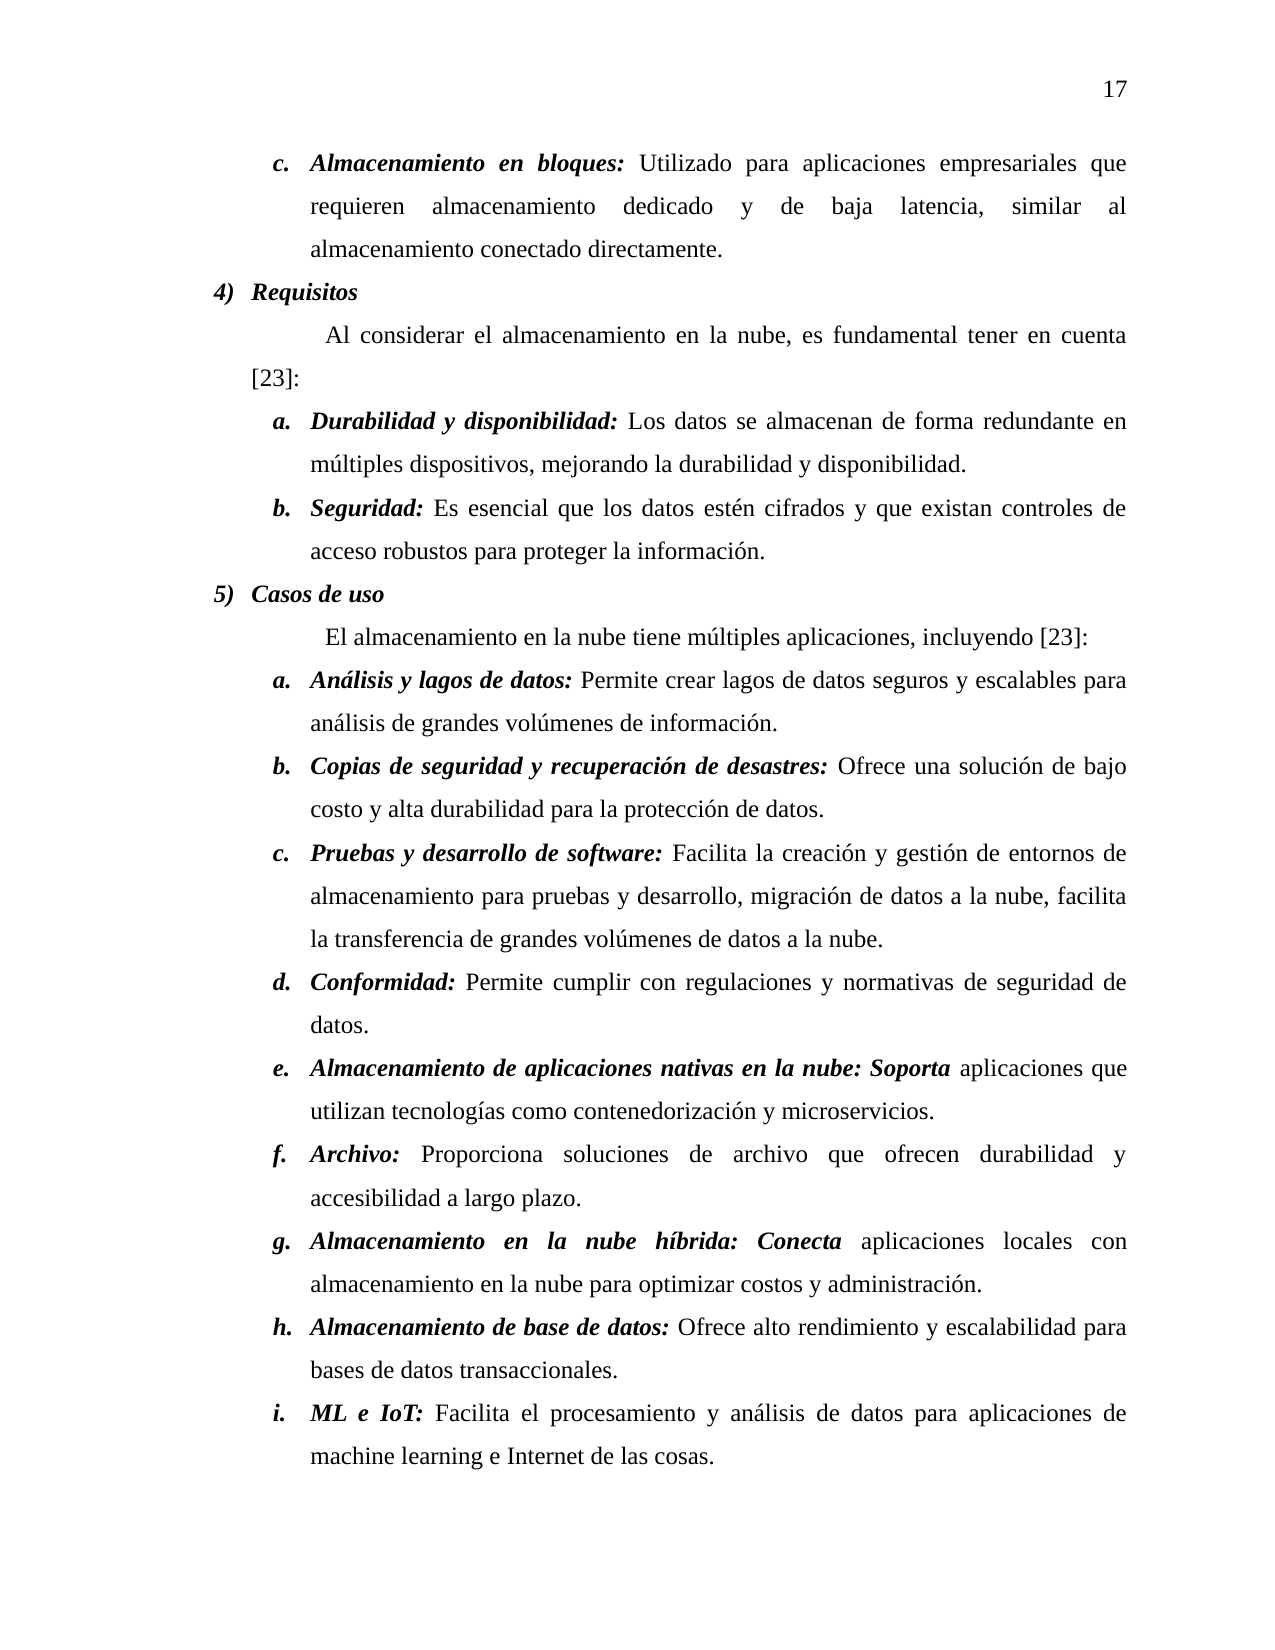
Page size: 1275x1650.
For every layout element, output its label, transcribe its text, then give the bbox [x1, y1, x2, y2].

list Almacenamiento en bloques: Utilizado para aplicaciones empresariales que requieren almacenamiento dedicado y de baja latencia, similar al almacenamiento conectado directamente. [273, 148, 1127, 263]
list El almacenamiento en la nube tiene múltiples aplicaciones, incluyendo [23]: [251, 622, 1127, 651]
subtitle Casos de uso [214, 579, 1127, 608]
list Seguridad: Es esencial que los datos estén cifrados y que existan controles de acceso robustos para proteger la información. [273, 493, 1127, 564]
list Copias de seguridad y recuperación de desastres: Ofrece una solución de bajo costo y alta durabilidad para la protección de datos. [273, 751, 1127, 823]
list Conformidad: Permite cumplir con regulaciones y normativas de seguridad de datos. [273, 967, 1127, 1039]
list ML e IoT: Facilita el procesamiento y análisis de datos para aplicaciones de machine learning e Internet de las cosas. [273, 1398, 1127, 1470]
subtitle Requisitos [214, 277, 1127, 306]
list Almacenamiento de aplicaciones nativas en la nube: Soporta aplicaciones que utilizan tecnologías como contenedorización y microservicios. [273, 1053, 1127, 1125]
list Almacenamiento en la nube híbrida: Conecta aplicaciones locales con almacenamiento en la nube para optimizar costos y administración. [273, 1226, 1127, 1298]
list Almacenamiento de base de datos: Ofrece alto rendimiento y escalabilidad para bases de datos transaccionales. [273, 1312, 1127, 1384]
list Durabilidad y disponibilidad: Los datos se almacenan de forma redundante en múltiples dispositivos, mejorando la durabilidad y disponibilidad. [273, 406, 1127, 478]
list Al considerar el almacenamiento en la nube, es fundamental tener en cuenta [23]: [251, 320, 1127, 392]
list Archivo: Proporciona soluciones de archivo que ofrecen durabilidad y accesibilidad a largo plazo. [273, 1139, 1127, 1211]
list Pruebas y desarrollo de software: Facilita la creación y gestión de entornos de almacenamiento para pruebas y desarrollo, migración de datos a la nube, facilita la transferencia de grandes volúmenes de datos a la nube. [273, 838, 1127, 953]
list Análisis y lagos de datos: Permite crear lagos de datos seguros y escalables para análisis de grandes volúmenes de información. [273, 665, 1127, 737]
